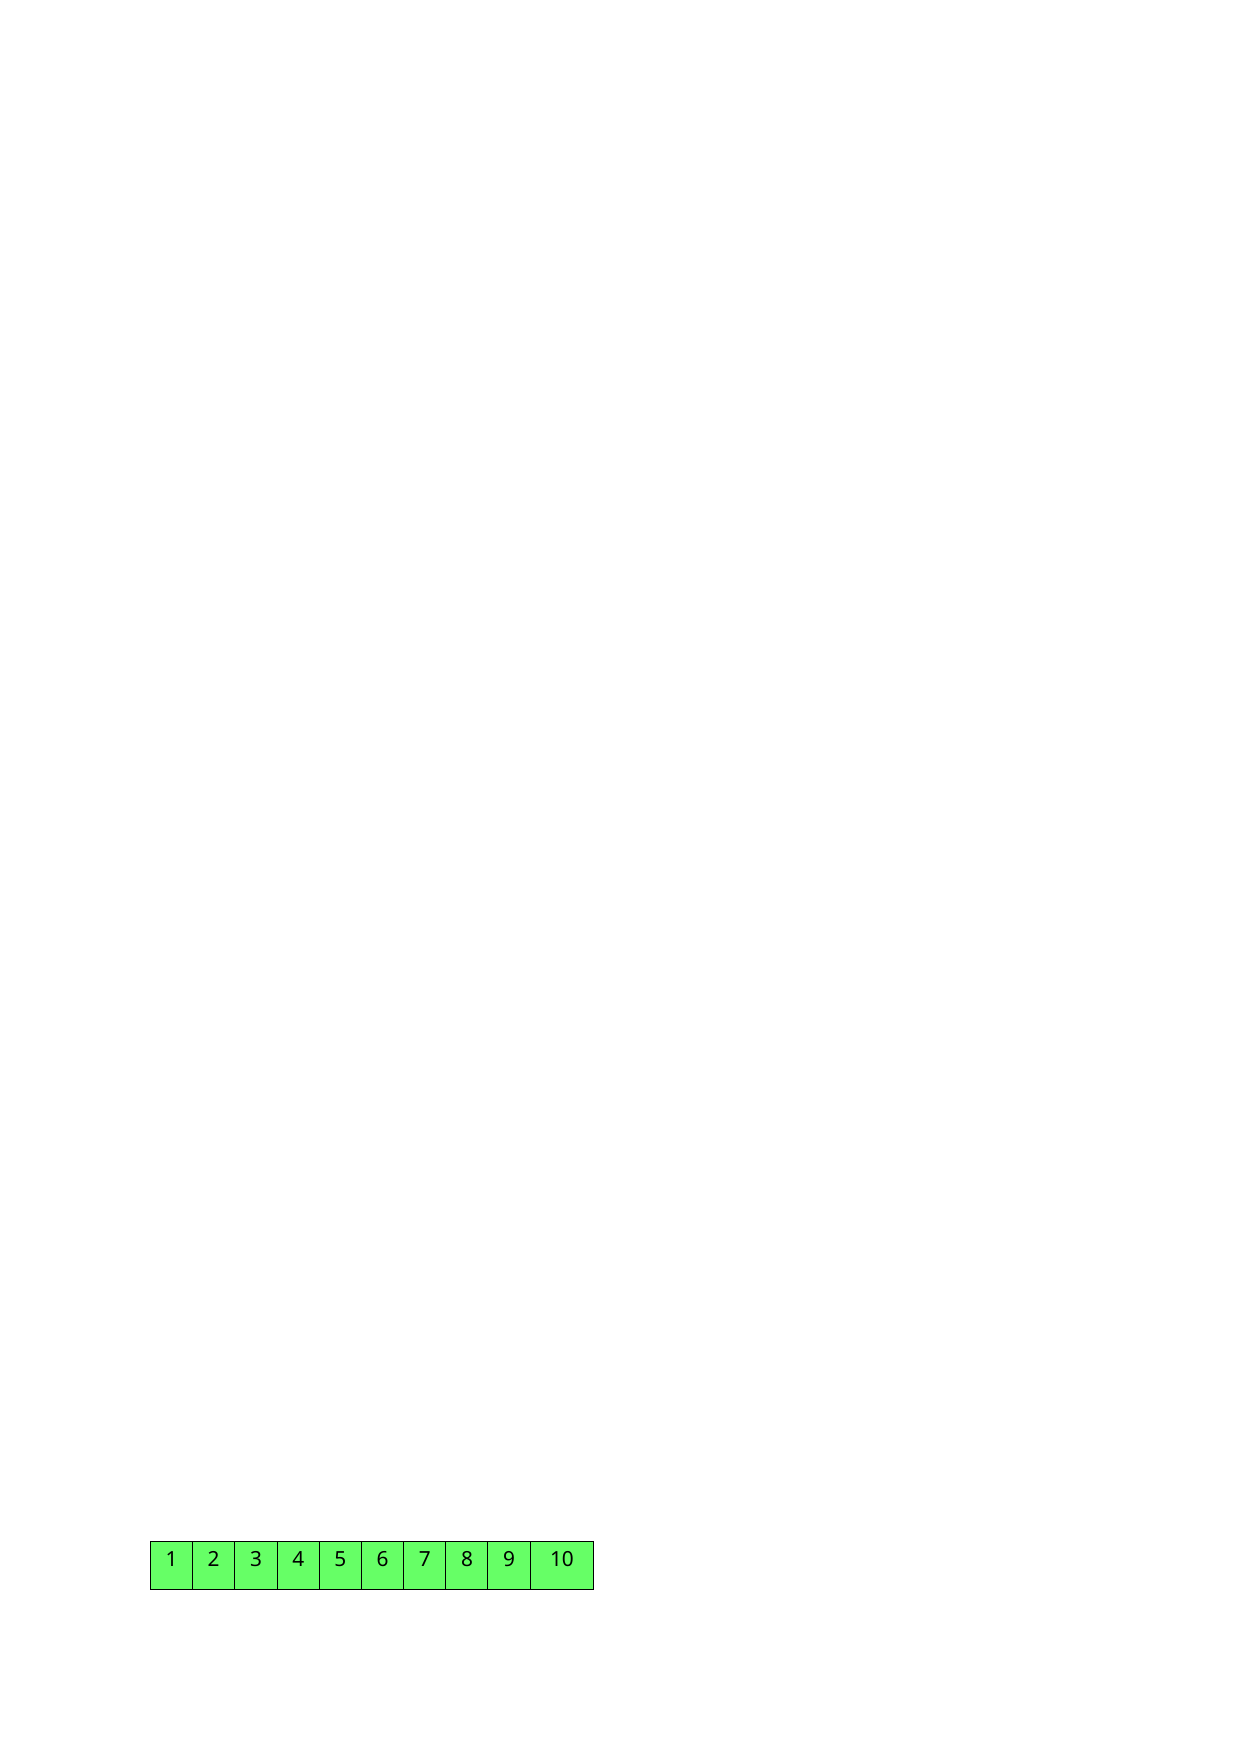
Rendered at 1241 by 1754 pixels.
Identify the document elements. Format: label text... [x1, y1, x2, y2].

table_header 8 [446, 1542, 487, 1589]
table_header 2 [193, 1542, 234, 1589]
table_header 1 [151, 1542, 192, 1589]
table_header 9 [488, 1542, 530, 1589]
table_header 5 [320, 1542, 361, 1589]
table_header 7 [404, 1542, 445, 1589]
table_header 6 [362, 1542, 403, 1589]
table_header 4 [278, 1542, 319, 1589]
table_header 3 [235, 1542, 277, 1589]
table_header 10 [531, 1542, 593, 1589]
